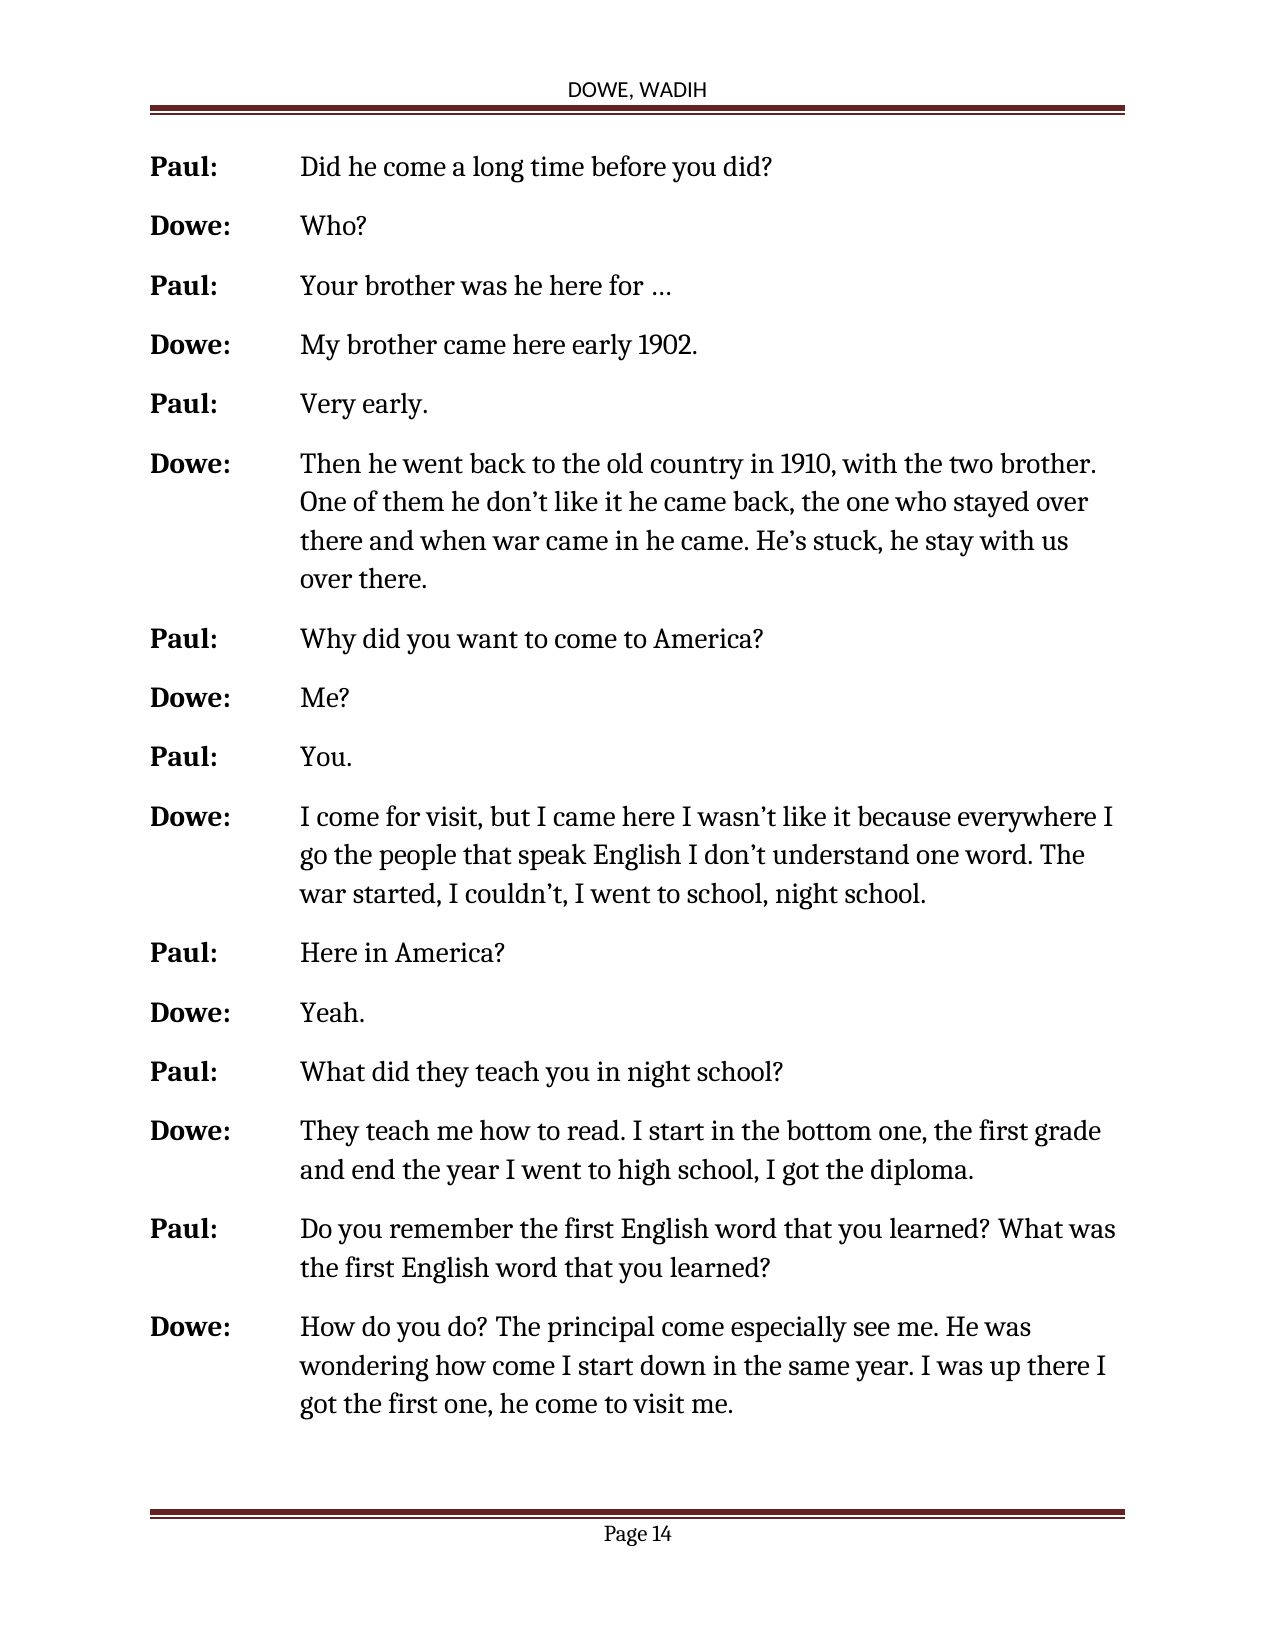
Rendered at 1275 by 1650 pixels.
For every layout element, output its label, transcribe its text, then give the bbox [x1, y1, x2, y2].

text Paul: What did they teach you in night school? [150, 1055, 1125, 1089]
text Dowe: How do you do? The principal come especially see me. He was wondering how come I start down in the same year. I was up there I got the first one, he come to visit me. [150, 1310, 1125, 1421]
text Dowe: Yeah. [150, 996, 1125, 1029]
text Paul: You. [150, 741, 1125, 774]
text Paul: Here in America? [150, 936, 1125, 970]
text Paul: Your brother was he here for … [150, 269, 1125, 302]
text Dowe: Me? [150, 681, 1125, 715]
text Dowe: Who? [150, 209, 1125, 243]
text Paul: Do you remember the first English word that you learned? What was the first English word that you learned? [150, 1212, 1125, 1284]
text Dowe: They teach me how to read. I start in the bottom one, the first grade and end the year I went to high school, I got the diploma. [150, 1114, 1125, 1187]
text Dowe: Then he went back to the old country in 1910, with the two brother. One of them he don’t like it he came back, the one who stayed over there and when war came in he came. He’s stuck, he stay with us over there. [150, 447, 1125, 596]
text Paul: Did he come a long time before you did? [150, 150, 1125, 183]
text Paul: Why did you want to come to America? [150, 622, 1125, 655]
text Dowe: I come for visit, but I came here I wasn’t like it because everywhere I go the people that speak English I don’t understand one word. The war started, I couldn’t, I went to school, night school. [150, 800, 1125, 911]
text Paul: Very early. [150, 387, 1125, 421]
text Dowe: My brother came here early 1902. [150, 328, 1125, 362]
